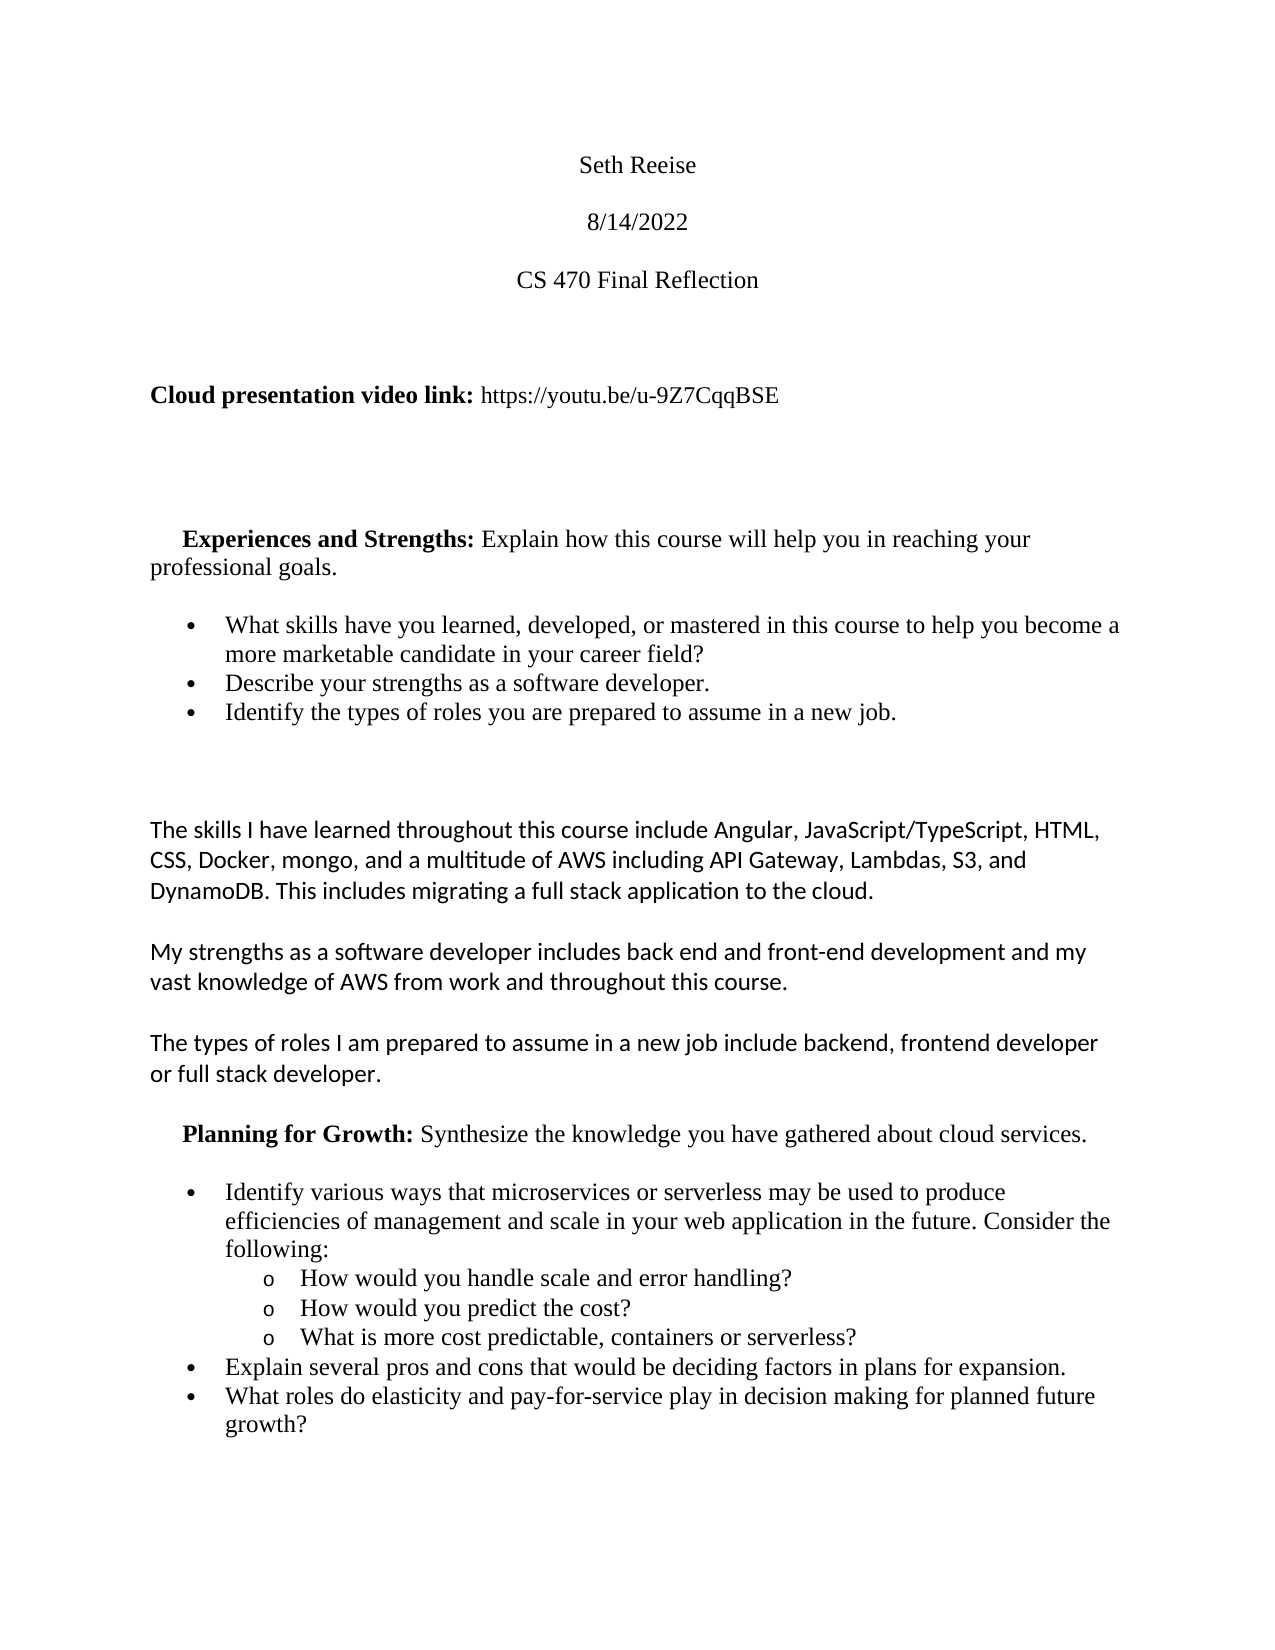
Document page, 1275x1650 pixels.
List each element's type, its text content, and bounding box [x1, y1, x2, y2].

list How would you predict the cost? [262, 1293, 1125, 1322]
list Identify the types of roles you are prepared to assume in a new job. [187, 697, 1125, 725]
list Describe your strengths as a software developer. [187, 668, 1125, 697]
list What skills have you learned, developed, or mastered in this course to help you become a more marketable candidate in your career field? [187, 610, 1125, 668]
text Seth Reeise [150, 150, 1125, 179]
text  Planning for Growth: Synthesize the knowledge you have gathered about cloud services. [150, 1119, 1125, 1148]
text 8/14/2022 [150, 207, 1125, 236]
list What is more cost predictable, containers or serverless? [262, 1322, 1125, 1352]
list What roles do elasticity and pay-for-service play in decision making for planned future growth? [187, 1381, 1125, 1438]
text  Experiences and Strengths: Explain how this course will help you in reaching your professional goals. [150, 524, 1125, 581]
text CS 470 Final Reflection [150, 265, 1125, 294]
text The types of roles I am prepared to assume in a new job include backend, frontend developer or full stack developer. [150, 1027, 1125, 1088]
list How would you handle scale and error handling? [262, 1263, 1125, 1293]
text Cloud presentation video link: https://youtu.be/u-9Z7CqqBSE [150, 380, 1125, 409]
text The skills I have learned throughout this course include Angular, JavaScript/TypeScript, HTML, CSS, Docker, mongo, and a multitude of AWS including API Gateway, Lambdas, S3, and DynamoDB. This includes migrating a full stack application to the cloud. [150, 814, 1125, 905]
list Identify various ways that microservices or serverless may be used to produce efficiencies of management and scale in your web application in the future. Consider the following: [187, 1177, 1125, 1263]
list Explain several pros and cons that would be deciding factors in plans for expansion. [187, 1352, 1125, 1381]
text My strengths as a software developer includes back end and front-end development and my vast knowledge of AWS from work and throughout this course. [150, 936, 1125, 997]
